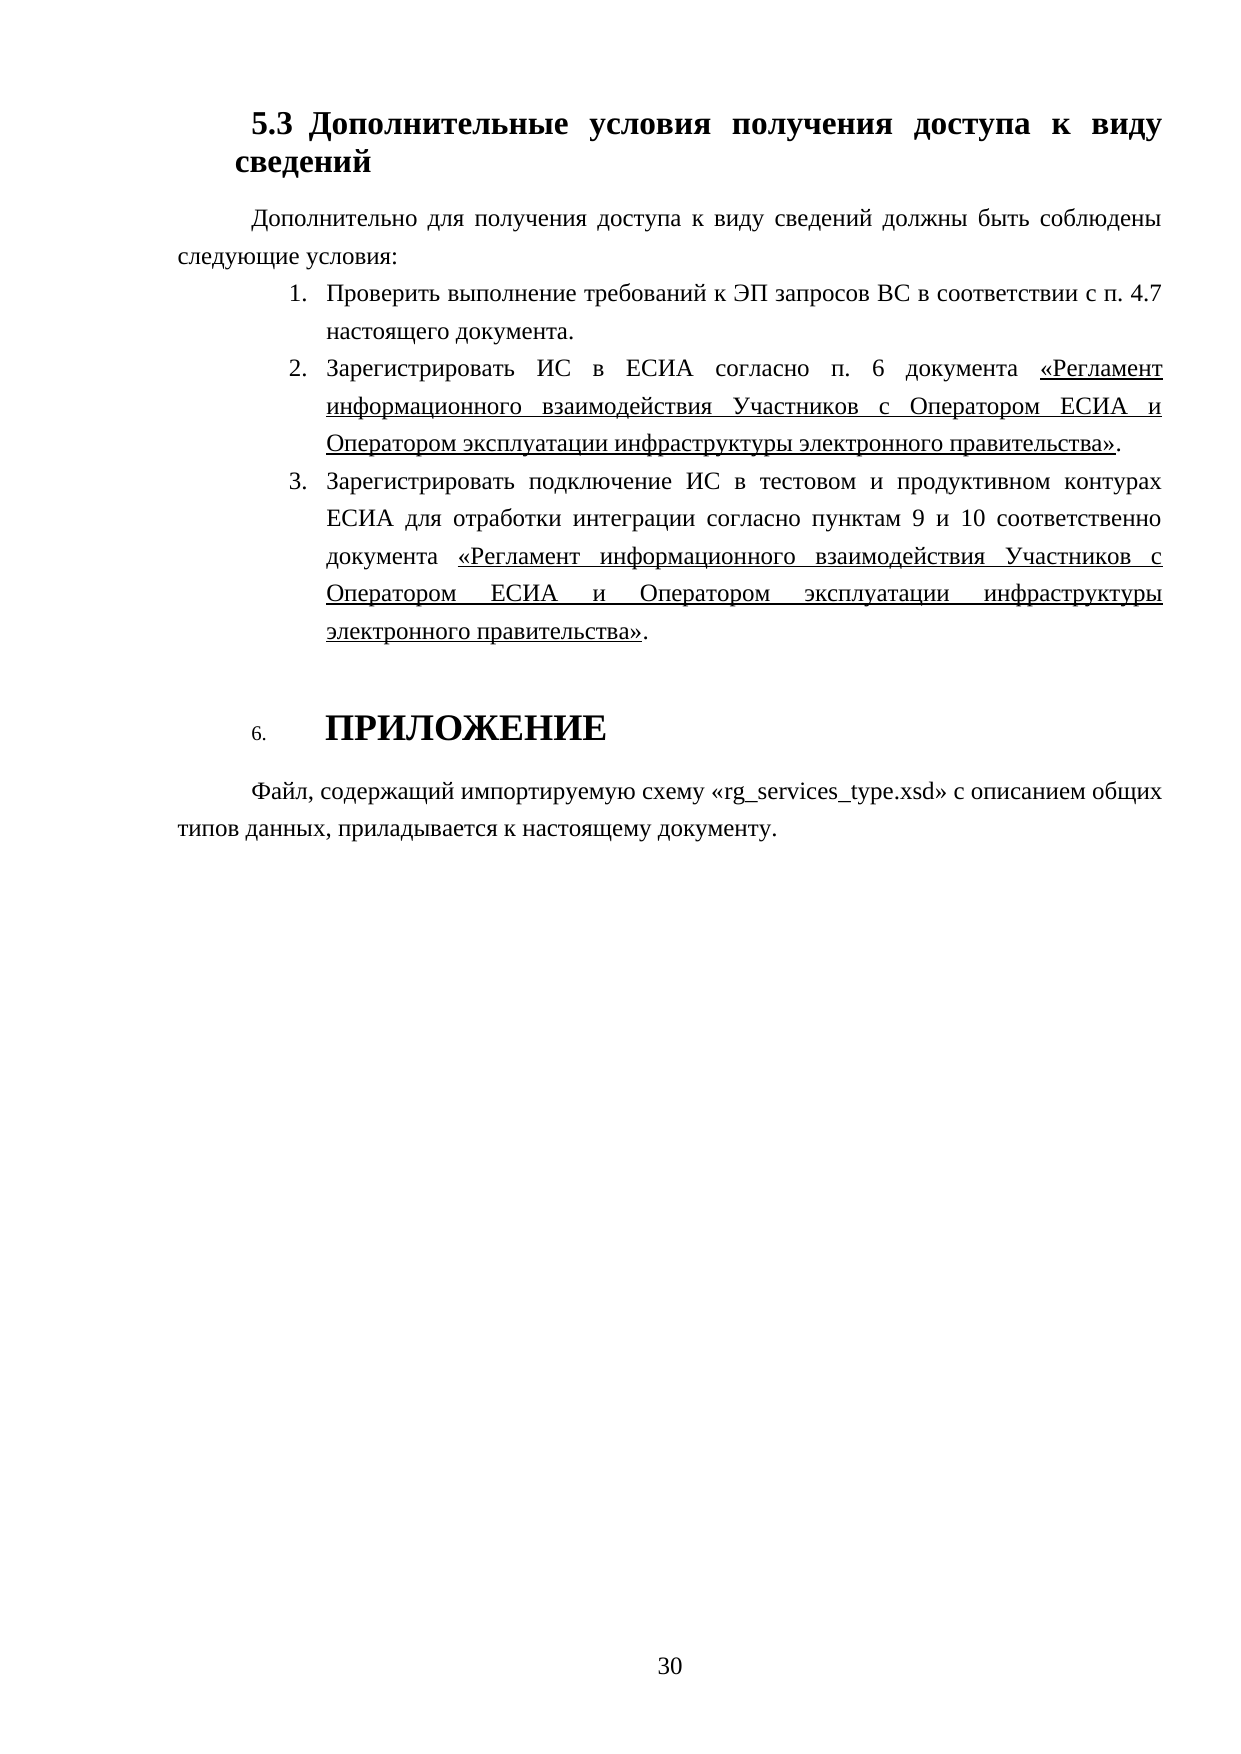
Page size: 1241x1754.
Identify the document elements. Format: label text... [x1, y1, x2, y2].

list Зарегистрировать подключение ИС в тестовом и продуктивном контурах ЕСИА для отработки интеграции согласно пунктам 9 и 10 соответственно документа «Регламент информационного взаимодействия Участников с Оператором ЕСИА и Оператором эксплуатации инфраструктуры электронного правительства». [288, 459, 1162, 647]
list Дополнительные условия получения доступа к виду сведений [234, 103, 1162, 180]
list Приложение [251, 705, 1162, 748]
list Зарегистрировать ИС в ЕСИА согласно п. 6 документа «Регламент информационного взаимодействия Участников с Оператором ЕСИА и Оператором эксплуатации инфраструктуры электронного правительства». [288, 347, 1162, 459]
text Дополнительно для получения доступа к виду сведений должны быть соблюдены следующие условия: [177, 197, 1162, 272]
text Файл, содержащий импортируемую схему «rg_services_type.xsd» с описанием общих типов данных, приладывается к настоящему документу. [177, 769, 1162, 844]
list Проверить выполнение требований к ЭП запросов ВС в соответствии с п. 4.7 настоящего документа. [288, 272, 1162, 347]
